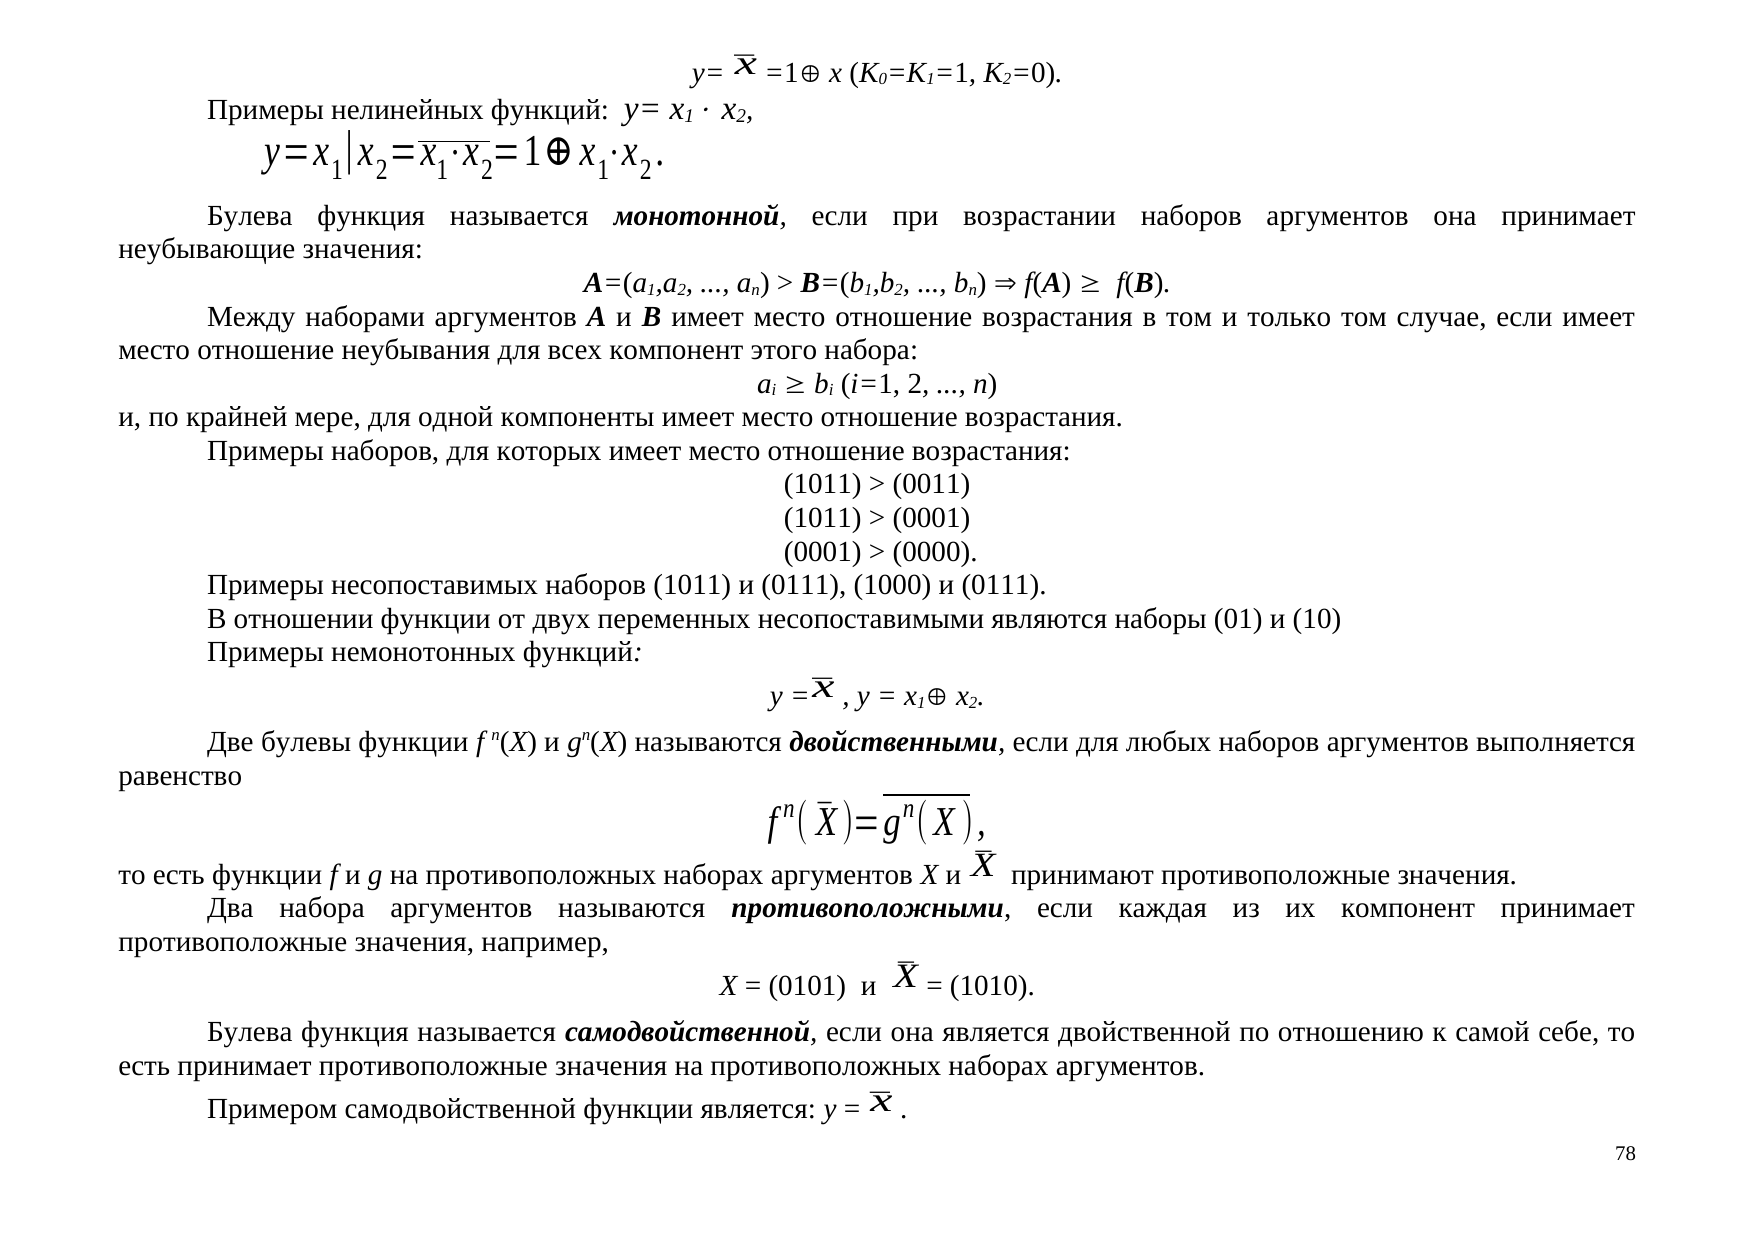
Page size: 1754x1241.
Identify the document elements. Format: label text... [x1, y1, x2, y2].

text Две булевы функции f n(Х) и gn(Х) называются двойственными, если для любых наборов аргументов выполняется равенство [118, 724, 1636, 792]
text y =, y = x1 x2. [118, 668, 1636, 712]
text Примеры немонотонных функций: [118, 634, 1636, 668]
text Примеры несопоставимых наборов (1011) и (0111), (1000) и (0111). [118, 567, 1636, 601]
text Примеры наборов, для которых имеет место отношение возрастания: [118, 433, 1636, 467]
text Между наборами аргументов А и В имеет место отношение возрастания в том и только том случае, если имеет место отношение неубывания для всех компонент этого набора: [118, 299, 1636, 366]
text ai bi (i=1, 2, ..., n) [118, 366, 1636, 399]
text y= =1 x (K0=K1=1, =0). [118, 44, 1636, 88]
text Х = (0101) и = (1010). [118, 957, 1636, 1002]
text то есть функции f и g на противоположных наборах аргументов Х и принимают противоположные значения. [118, 846, 1636, 890]
text и, по крайней мере, для одной компоненты имеет место отношение возрастания. [118, 399, 1636, 433]
text Два набора аргументов называются противоположными, если каждая из их компонент принимает противоположные значения, например, [118, 890, 1636, 957]
text Примеры нелинейных функций: y= x1 x2, [118, 88, 1636, 127]
text (1011) > (0011) [118, 467, 1636, 500]
text Булева функция называется самодвойственной, если она является двойственной по отношению к самой себе, то есть принимает противоположные значения на противоположных наборах аргументов. [118, 1014, 1636, 1081]
text (0001) > (0000). [118, 534, 1636, 567]
text В отношении функции от двух переменных несопоставимыми являются наборы (01) и (10) [118, 601, 1636, 634]
text A=(a1,a2, ..., an) > B=(b1,b2, ..., bn) f(A) f(B). [118, 265, 1636, 299]
text Булева функция называется монотонной, если при возрастании наборов аргументов она принимает неубывающие значения: [118, 198, 1636, 265]
text Примером самодвойственной функции является: у = . [118, 1081, 1636, 1125]
text (1011) > (0001) [118, 500, 1636, 534]
